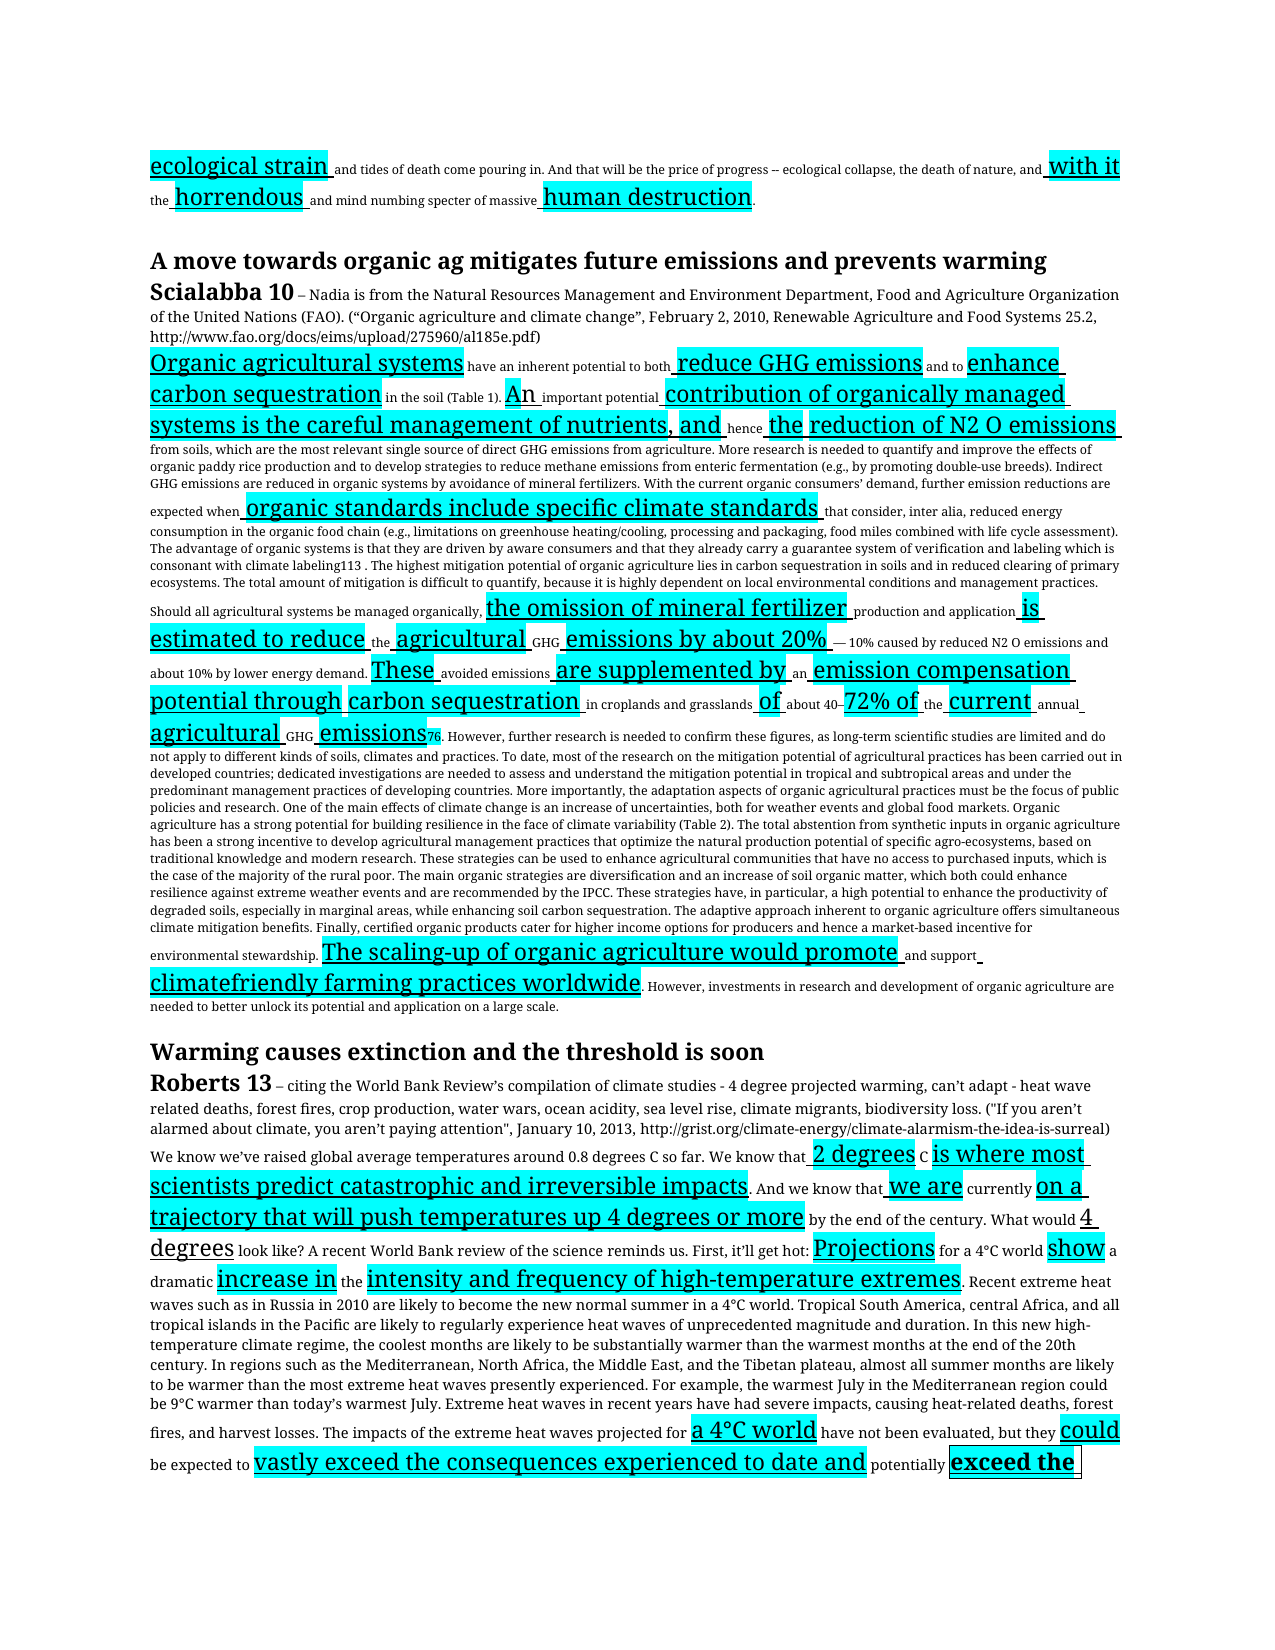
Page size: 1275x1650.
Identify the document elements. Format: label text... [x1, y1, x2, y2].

text Roberts 13 – citing the World Bank Review’s compilation of climate studies - 4 degree projected warming, can’t adapt - heat wave related deaths, forest fires, crop production, water wars, ocean acidity, sea level rise, climate migrants, biodiversity loss. ("If you aren’t alarmed about climate, you aren’t paying attention", January 10, 2013, http://grist.org/climate-energy/climate-alarmism-the-idea-is-surreal) [150, 1067, 1125, 1138]
subtitle Warming causes extinction and the threshold is soon [150, 1036, 1125, 1067]
text Organic agricultural systems have an inherent potential to both reduce GHG emissions and to enhance carbon sequestration in the soil (Table 1). An important potential contribution of organically managed systems is the careful management of nutrients, and hence the reduction of N2 O emissions from soils, which are the most relevant single source of direct GHG emissions from agriculture. More research is needed to quantify and improve the effects of organic paddy rice production and to develop strategies to reduce methane emissions from enteric fermentation (e.g., by promoting double-use breeds). Indirect GHG emissions are reduced in organic systems by avoidance of mineral fertilizers. With the current organic consumers’ demand, further emission reductions are expected when organic standards include speciﬁc climate standards that consider, inter alia, reduced energy consumption in the organic food chain (e.g., limitations on greenhouse heating/cooling, processing and packaging, food miles combined with life cycle assessment). The advantage of organic systems is that they are driven by aware consumers and that they already carry a guarantee system of veriﬁcation and labeling which is consonant with climate labeling113 . The highest mitigation potential of organic agriculture lies in carbon sequestration in soils and in reduced clearing of primary ecosystems. The total amount of mitigation is difﬁcult to quantify, because it is highly dependent on local environmental conditions and management practices. Should all agricultural systems be managed organically, the omission of mineral fertilizer production and application is estimated to reduce the agricultural GHG emissions by about 20% — 10% caused by reduced N2 O emissions and about 10% by lower energy demand. These avoided emissions are supplemented by an emission compensation potential through carbon sequestration in croplands and grasslands of about 40–72% of the current annual agricultural GHG emissions76. However, further research is needed to conﬁrm these ﬁgures, as long-term scientiﬁc studies are limited and do not apply to different kinds of soils, climates and practices. To date, most of the research on the mitigation potential of agricultural practices has been carried out in developed countries; dedicated investigations are needed to assess and understand the mitigation potential in tropical and subtropical areas and under the predominant management practices of developing countries. More importantly, the adaptation aspects of organic agricultural practices must be the focus of public policies and research. One of the main effects of climate change is an increase of uncertainties, both for weather events and global food markets. Organic agriculture has a strong potential for building resilience in the face of climate variability (Table 2). The total abstention from synthetic inputs in organic agriculture has been a strong incentive to develop agricultural management practices that optimize the natural production potential of speciﬁc agro-ecosystems, based on traditional knowledge and modern research. These strategies can be used to enhance agricultural communities that have no access to purchased inputs, which is the case of the majority of the rural poor. The main organic strategies are diversiﬁcation and an increase of soil organic matter, which both could enhance resilience against extreme weather events and are recommended by the IPCC. These strategies have, in particular, a high potential to enhance the productivity of degraded soils, especially in marginal areas, while enhancing soil carbon sequestration. The adaptive approach inherent to organic agriculture offers simultaneous climate mitigation beneﬁts. Finally, certiﬁed organic products cater for higher income options for producers and hence a market-based incentive for environmental stewardship. The scaling-up of organic agriculture would promote and support climatefriendly farming practices worldwide. However, investments in research and development of organic agriculture are needed to better unlock its potential and application on a large scale. [150, 347, 1125, 1015]
subtitle A move towards organic ag mitigates future emissions and prevents warming [150, 245, 1125, 276]
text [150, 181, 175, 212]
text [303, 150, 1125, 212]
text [150, 1138, 1125, 1479]
text Scialabba 10 – Nadia is from the Natural Resources Management and Environment Department, Food and Agriculture Organization of the United Nations (FAO). (“Organic agriculture and climate change”, February 2, 2010, Renewable Agriculture and Food Systems 25.2, http://www.fao.org/docs/eims/upload/275960/al185e.pdf) [150, 276, 1125, 347]
